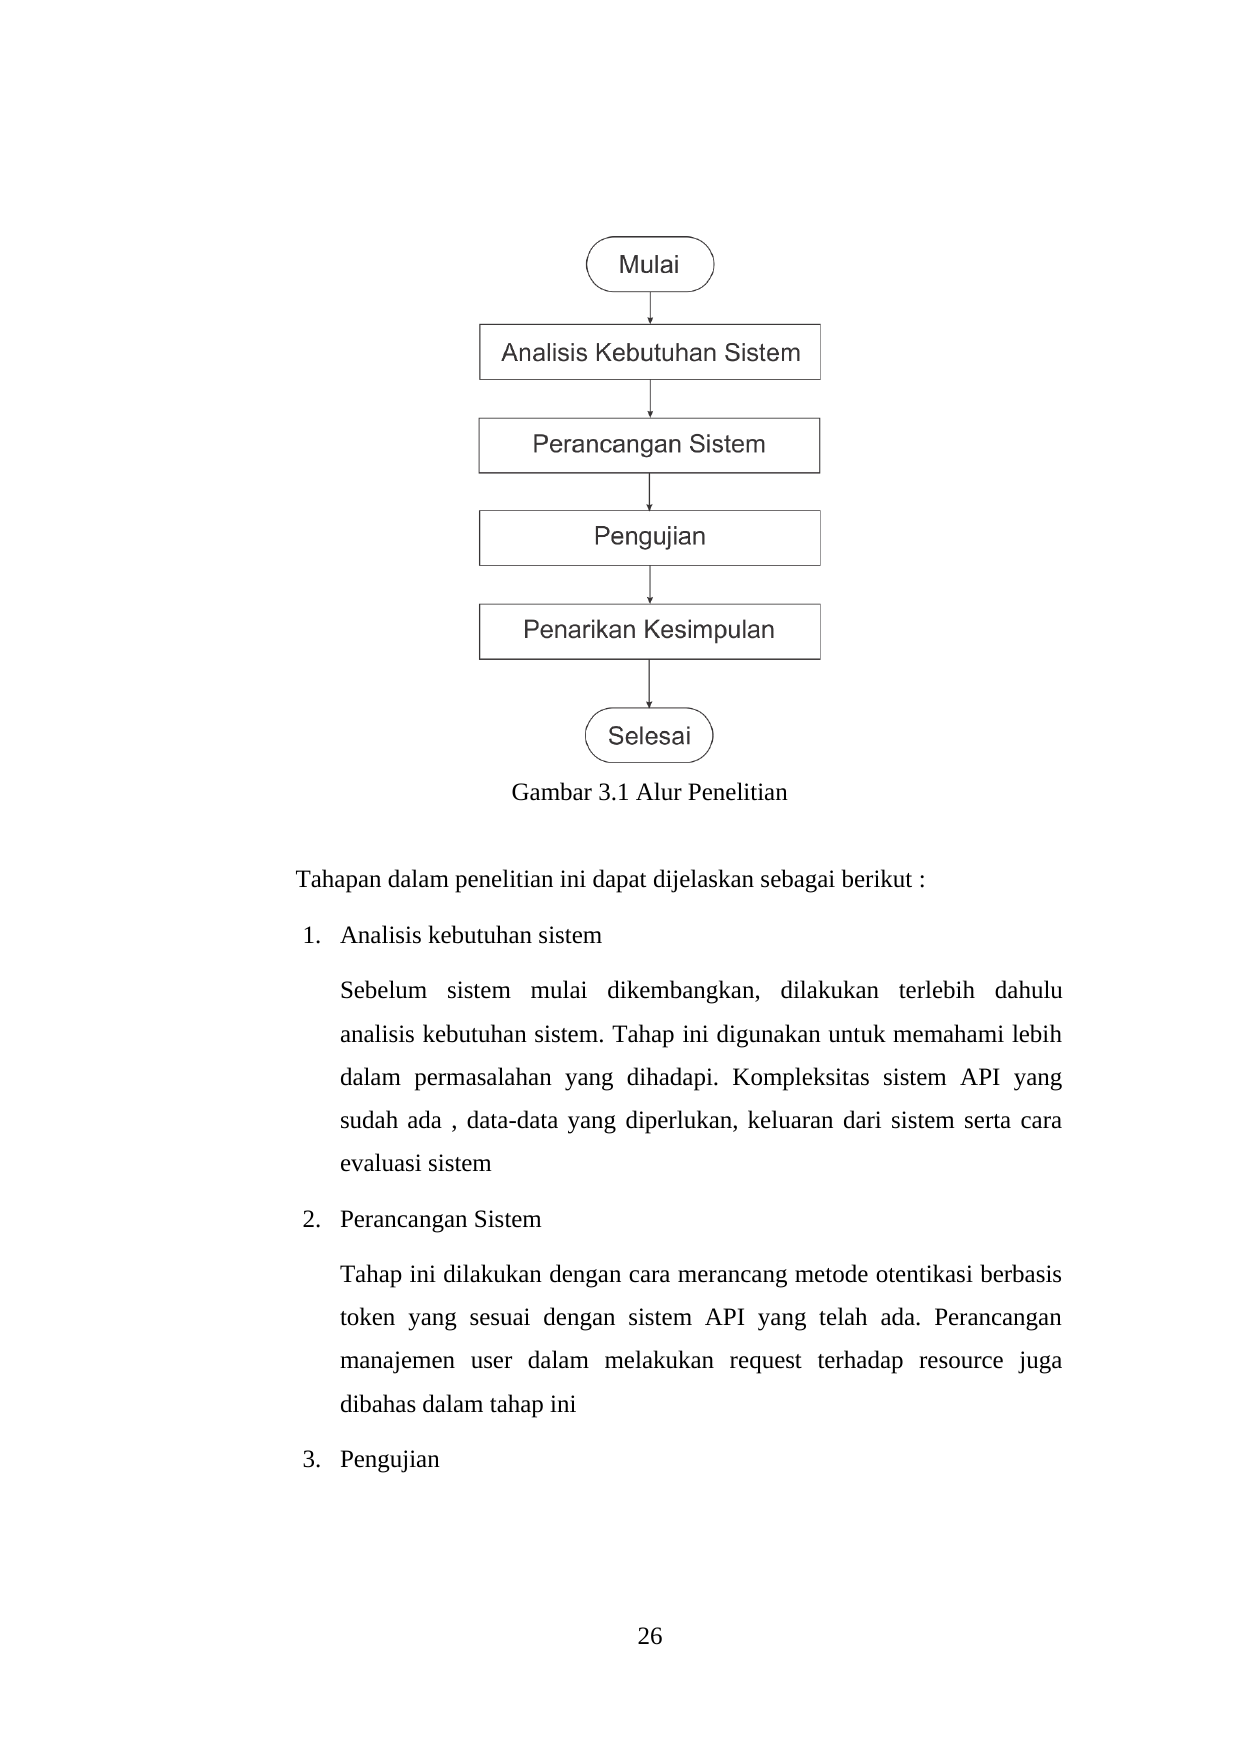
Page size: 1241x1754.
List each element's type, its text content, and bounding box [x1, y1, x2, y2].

text Gambar 3.1 Alur Penelitian [236, 777, 1063, 806]
list Perancangan Sistem [302, 1204, 1063, 1232]
text Sebelum sistem mulai dikembangkan, dilakukan terlebih dahulu analisis kebutuhan sistem. Tahap ini digunakan untuk memahami lebih dalam permasalahan yang dihadapi. Kompleksitas sistem API yang sudah ada , data-data yang diperlukan, keluaran dari sistem serta cara evaluasi sistem [340, 976, 1063, 1177]
list Analisis kebutuhan sistem [302, 920, 1063, 949]
text Tahap ini dilakukan dengan cara merancang metode otentikasi berbasis token yang sesuai dengan sistem API yang telah ada. Perancangan manajemen user dalam melakukan request terhadap resource juga dibahas dalam tahap ini [340, 1259, 1063, 1417]
list Pengujian [302, 1444, 1063, 1473]
picture [478, 236, 821, 763]
text Tahapan dalam penelitian ini dapat dijelaskan sebagai berikut : [236, 864, 1063, 893]
